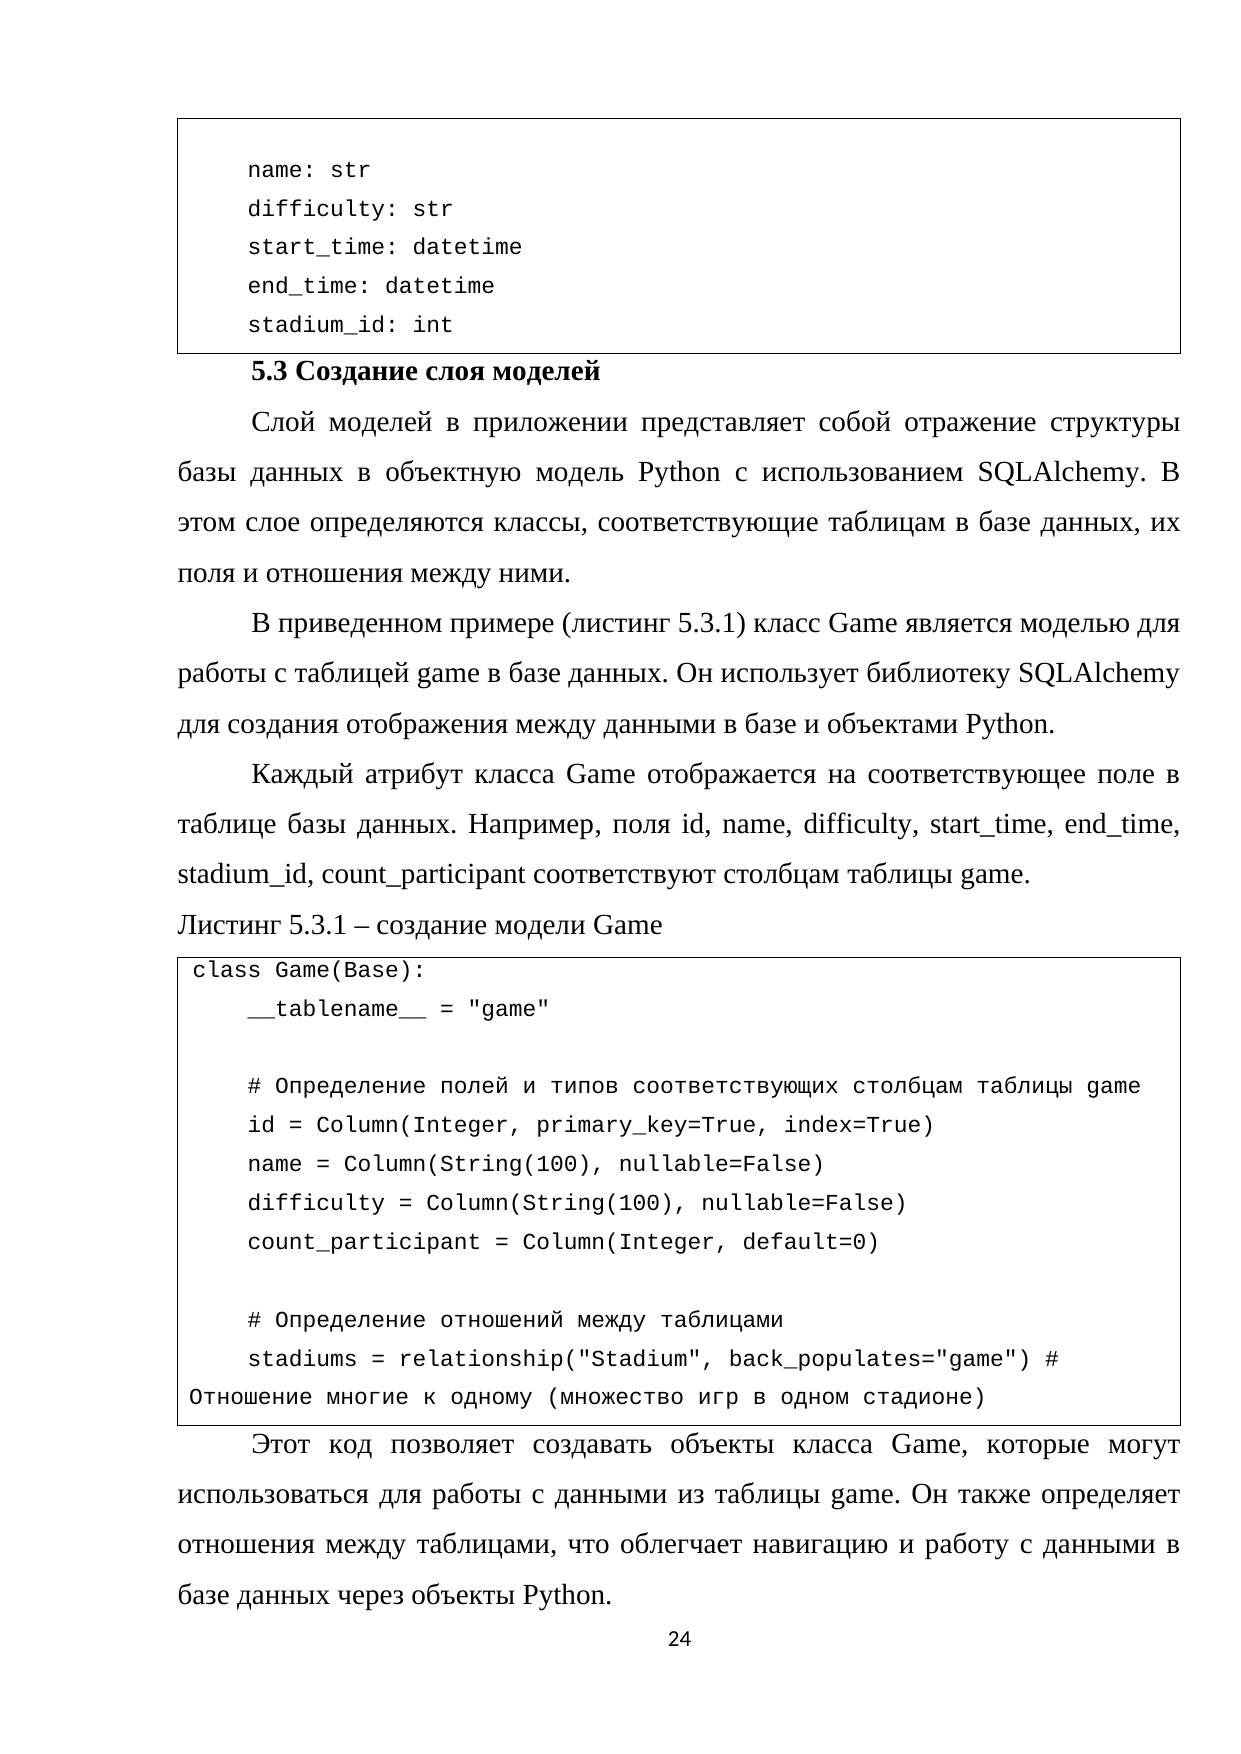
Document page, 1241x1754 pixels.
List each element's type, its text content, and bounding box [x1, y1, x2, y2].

table_header class Game(Base): __tablename__ = "game" # Определение полей и типов соответствующих столбцам таблицы game id = Column(Integer, primary_key=True, index=True) name = Column(String(100), nullable=False) difficulty = Column(String(100), nullable=False) count_participant = Column(Integer, default=0) # Определение отношений между таблицами stadiums = relationship("Stadium", back_populates="game") # Отношение многие к одному (множество игр в одном стадионе) [178, 958, 1180, 1425]
text Слой моделей в приложении представляет собой отражение структуры базы данных в объектную модель Python с использованием SQLAlchemy. В этом слое определяются классы, соответствующие таблицам в базе данных, их поля и отношения между ними. [177, 404, 1181, 588]
text Листинг 5.3.1 – создание модели Game [177, 907, 1181, 941]
text Этот код позволяет создавать объекты класса Game, которые могут использоваться для работы с данными из таблицы game. Он также определяет отношения между таблицами, что облегчает навигацию и работу с данными в базе данных через объекты Python. [177, 1426, 1181, 1610]
text Каждый атрибут класса Game отображается на соответствующее поле в таблице базы данных. Например, поля id, name, difficulty, start_time, end_time, stadium_id, count_participant соответствуют столбцам таблицы game. [177, 756, 1181, 890]
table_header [178, 119, 1180, 352]
text В приведенном примере (листинг 5.3.1) класс Game является моделью для работы с таблицей game в базе данных. Он использует библиотеку SQLAlchemy для создания отображения между данными в базе и объектами Python. [177, 605, 1181, 739]
text Создание слоя моделей [177, 354, 1181, 387]
